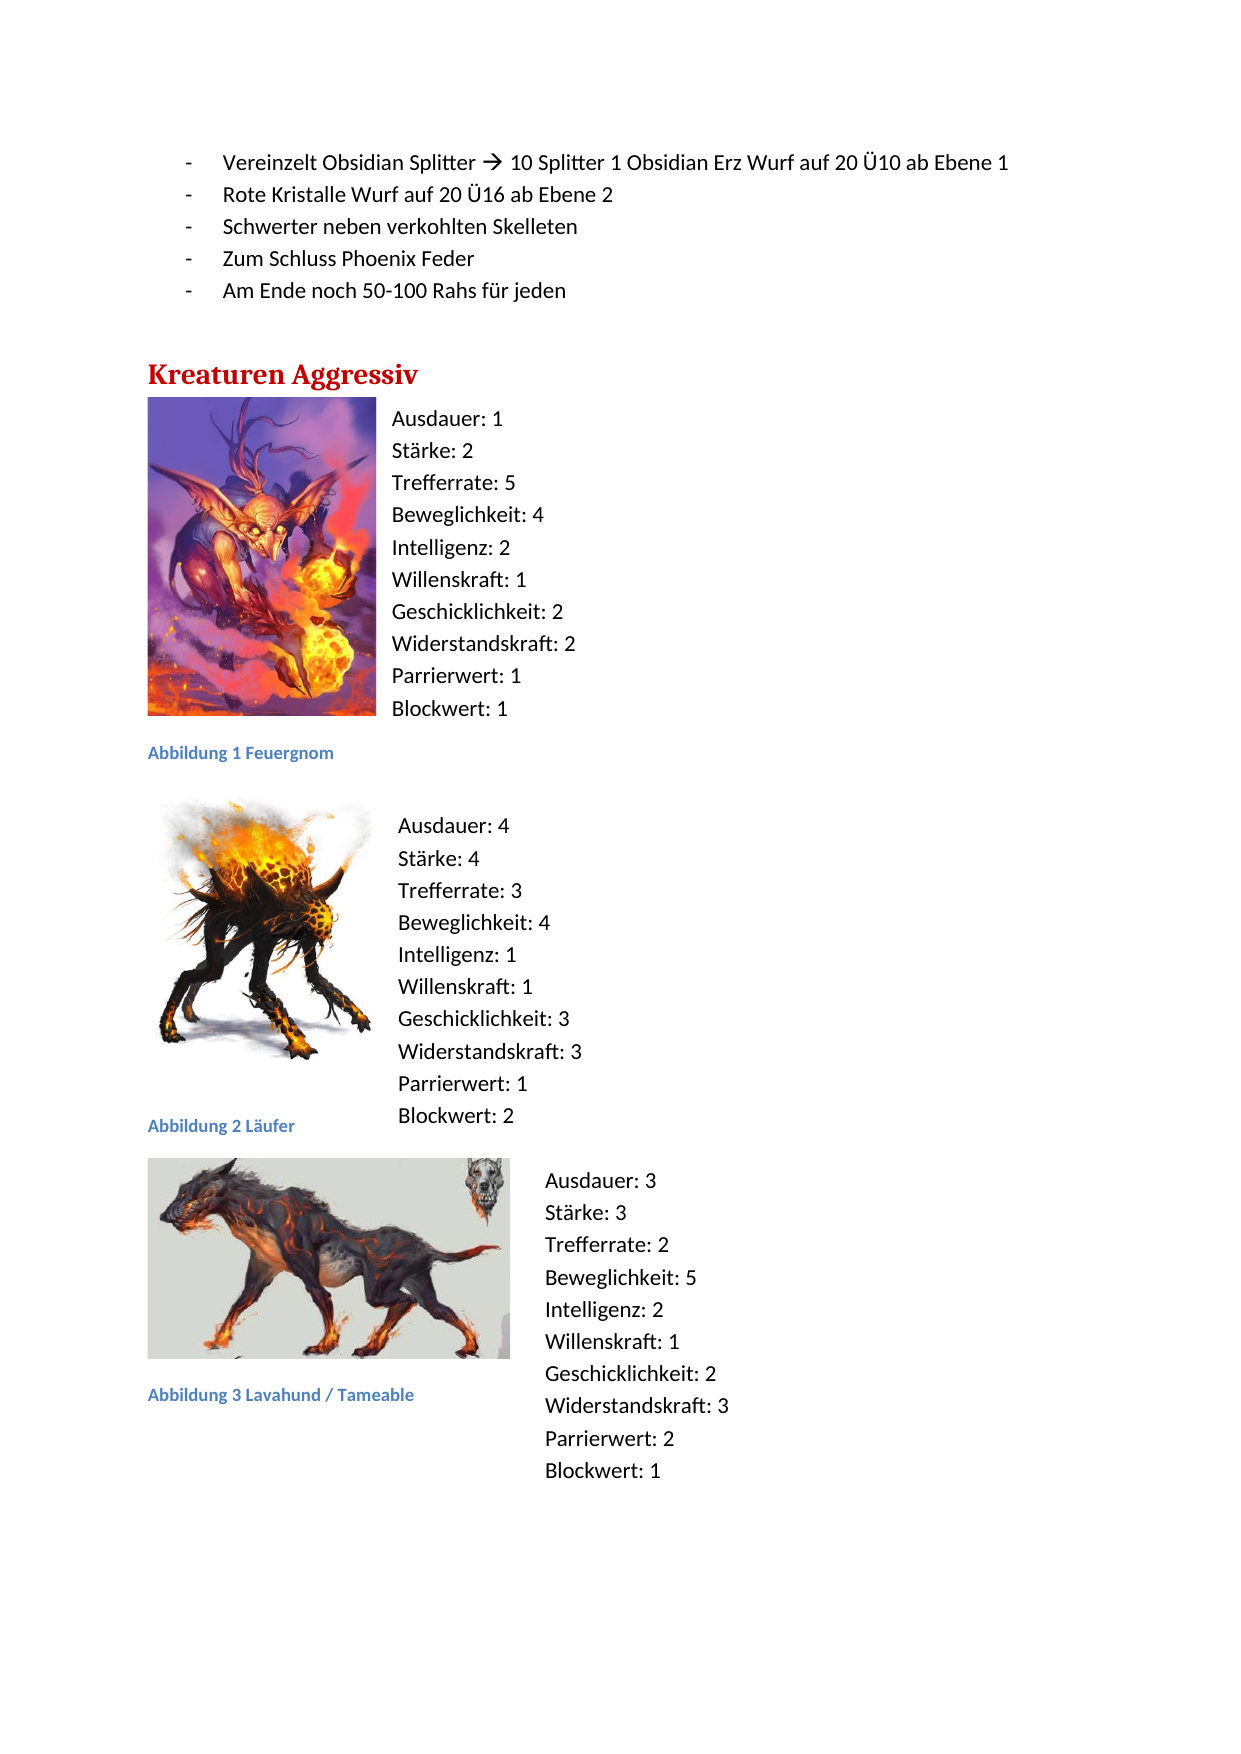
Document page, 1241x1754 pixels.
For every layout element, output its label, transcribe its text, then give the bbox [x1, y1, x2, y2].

picture [147, 397, 376, 716]
list Schwerter neben verkohlten Skelleten [185, 212, 1093, 240]
picture [147, 1158, 511, 1359]
list Am Ende noch 50-100 Rahs für jeden [185, 276, 1093, 304]
list Rote Kristalle Wurf auf 20 Ü16 ab Ebene 2 [185, 180, 1093, 208]
subtitle Kreaturen Aggressiv [148, 358, 1093, 392]
list Vereinzelt Obsidian Splitter 10 Splitter 1 Obsidian Erz Wurf auf 20 Ü10 ab Ebene 1 [185, 148, 1093, 176]
picture [147, 784, 384, 1090]
list Zum Schluss Phoenix Feder [185, 244, 1093, 272]
